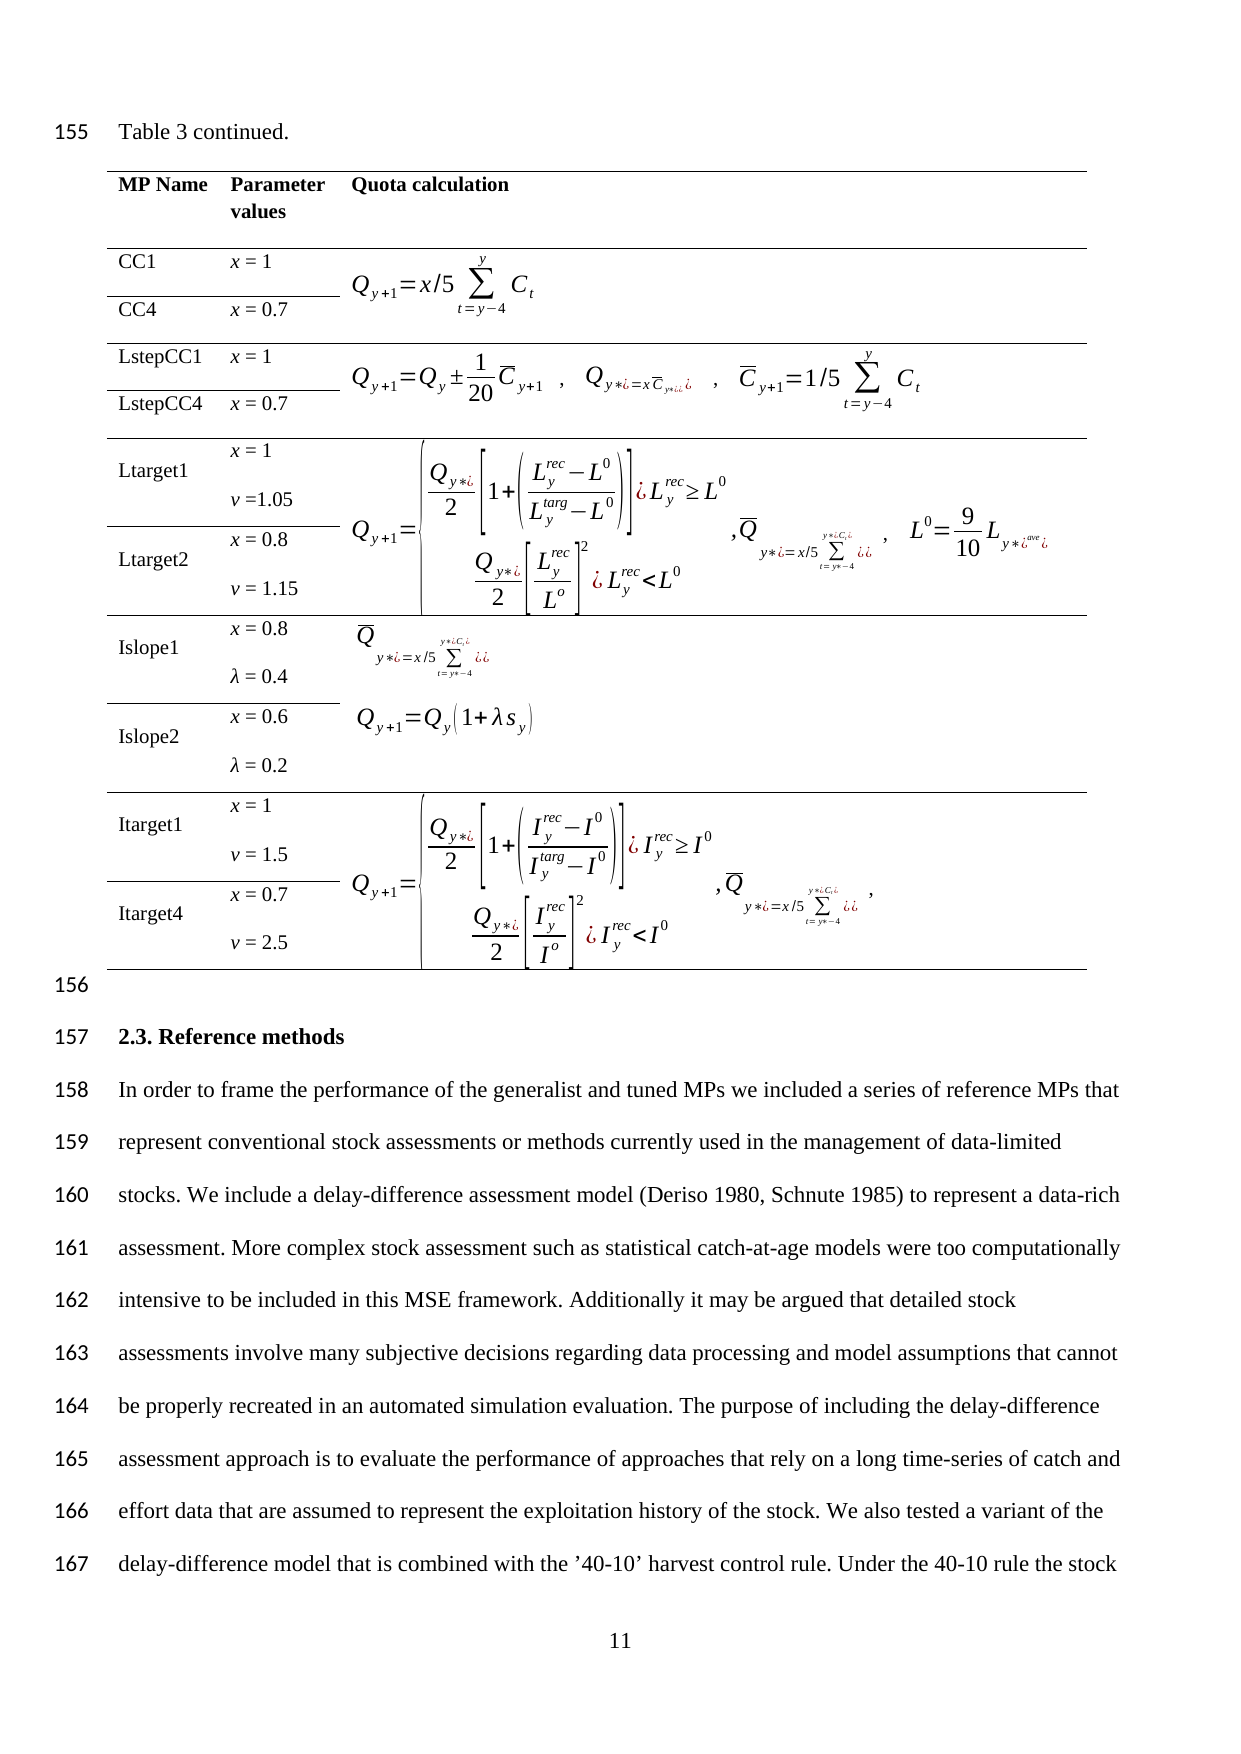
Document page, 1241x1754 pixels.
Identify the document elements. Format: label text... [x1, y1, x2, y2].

table_cell x = 0.7 v = 2.5 [219, 882, 340, 969]
table_cell , , , [340, 793, 1087, 969]
table_cell x = 0.7 [219, 391, 340, 437]
table_cell Islope2 [107, 704, 219, 792]
table_cell , , , [340, 439, 1087, 615]
table_cell LstepCC1 [107, 344, 219, 390]
table_cell x = 0.7 [219, 297, 340, 343]
table_cell x = 1 [219, 344, 340, 390]
table_cell where s is the gradient of log CPUE over the last 5 years [340, 616, 1087, 792]
table_cell CC1 [107, 249, 219, 296]
table_header Quota calculation [340, 172, 1087, 248]
table_cell x = 1 v =1.05 [219, 439, 340, 526]
table_cell Ltarget2 [107, 527, 219, 615]
text 2.3. Reference methods [118, 1023, 1122, 1049]
table_header MP Name [107, 172, 219, 248]
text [118, 1076, 1122, 1576]
table_cell x = 0.8 λ = 0.4 [219, 616, 340, 703]
table_cell LstepCC4 [107, 391, 219, 437]
text Table 3 continued. [118, 118, 1122, 144]
table_cell Itarget4 [107, 882, 219, 969]
table_header Parameter values [219, 172, 340, 248]
table_cell [340, 249, 1087, 343]
table_cell CC4 [107, 297, 219, 343]
table_cell x = 0.8 v = 1.15 [219, 527, 340, 615]
table_cell x = 1 [219, 249, 340, 296]
table_cell x = 1 v = 1.5 [219, 793, 340, 881]
table_cell x = 0.6 λ = 0.2 [219, 704, 340, 792]
table_cell Ltarget1 [107, 439, 219, 526]
table_cell , , [340, 344, 1087, 437]
table_cell Itarget1 [107, 793, 219, 881]
table_cell Islope1 [107, 616, 219, 703]
